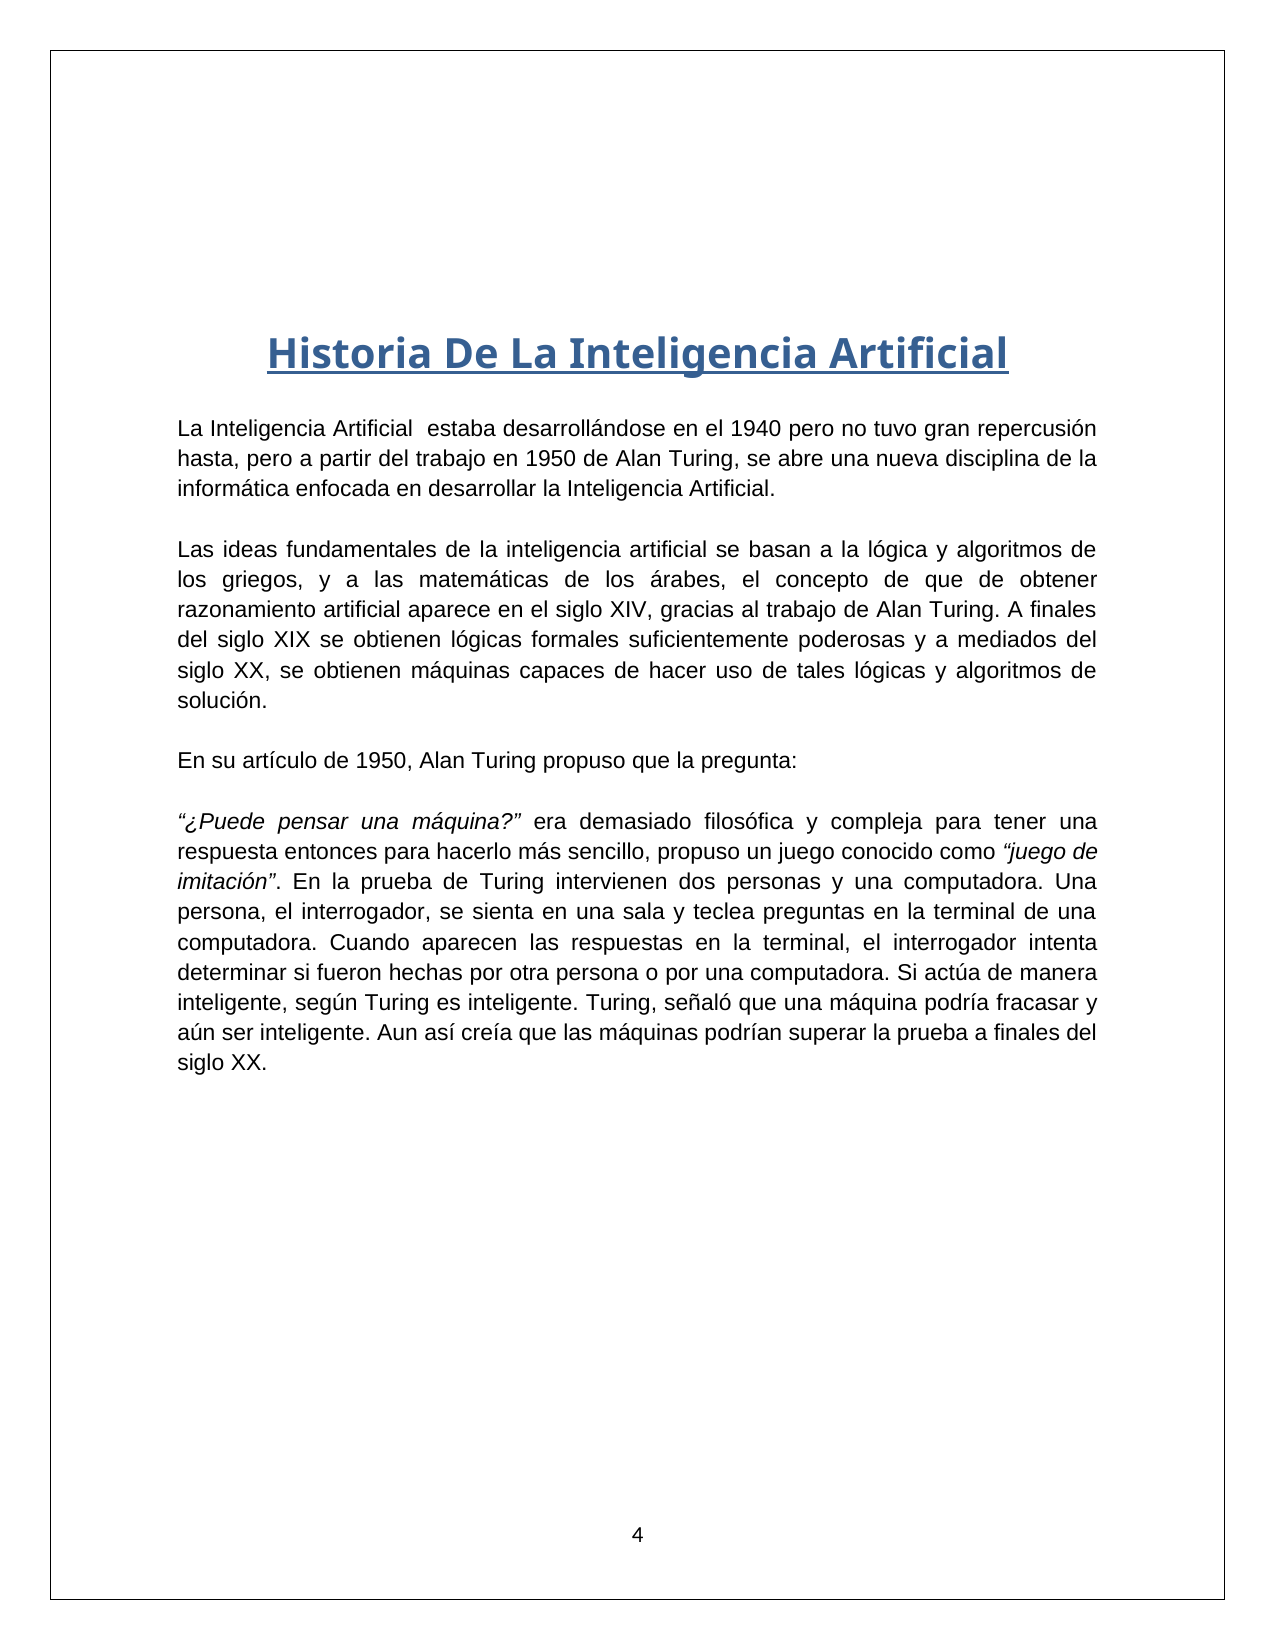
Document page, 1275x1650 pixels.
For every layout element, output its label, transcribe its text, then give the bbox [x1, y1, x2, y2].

text La Inteligencia Artificial estaba desarrollándose en el 1940 pero no tuvo gran repercusión hasta, pero a partir del trabajo en 1950 de Alan Turing, se abre una nueva disciplina de la informática enfocada en desarrollar la Inteligencia Artificial. [177, 415, 1098, 502]
text “¿Puede pensar una máquina?” era demasiado filosófica y compleja para tener una respuesta entonces para hacerlo más sencillo, propuso un juego conocido como “juego de imitación”. En la prueba de Turing intervienen dos personas y una computadora. Una persona, el interrogador, se sienta en una sala y teclea preguntas en la terminal de una computadora. Cuando aparecen las respuestas en la terminal, el interrogador intenta determinar si fueron hechas por otra persona o por una computadora. Si actúa de manera inteligente, según Turing es inteligente. Turing, señaló que una máquina podría fracasar y aún ser inteligente. Aun así creía que las máquinas podrían superar la prueba a finales del siglo XX. [177, 808, 1098, 1076]
text En su artículo de 1950, Alan Turing propuso que la pregunta: [177, 747, 1098, 774]
subtitle Historia De La Inteligencia Artificial [177, 323, 1098, 380]
text Las ideas fundamentales de la inteligencia artificial se basan a la lógica y algoritmos de los griegos, y a las matemáticas de los árabes, el concepto de que de obtener razonamiento artificial aparece en el siglo XIV, gracias al trabajo de Alan Turing. A finales del siglo XIX se obtienen lógicas formales suficientemente poderosas y a mediados del siglo XX, se obtienen máquinas capaces de hacer uso de tales lógicas y algoritmos de solución. [177, 536, 1098, 713]
